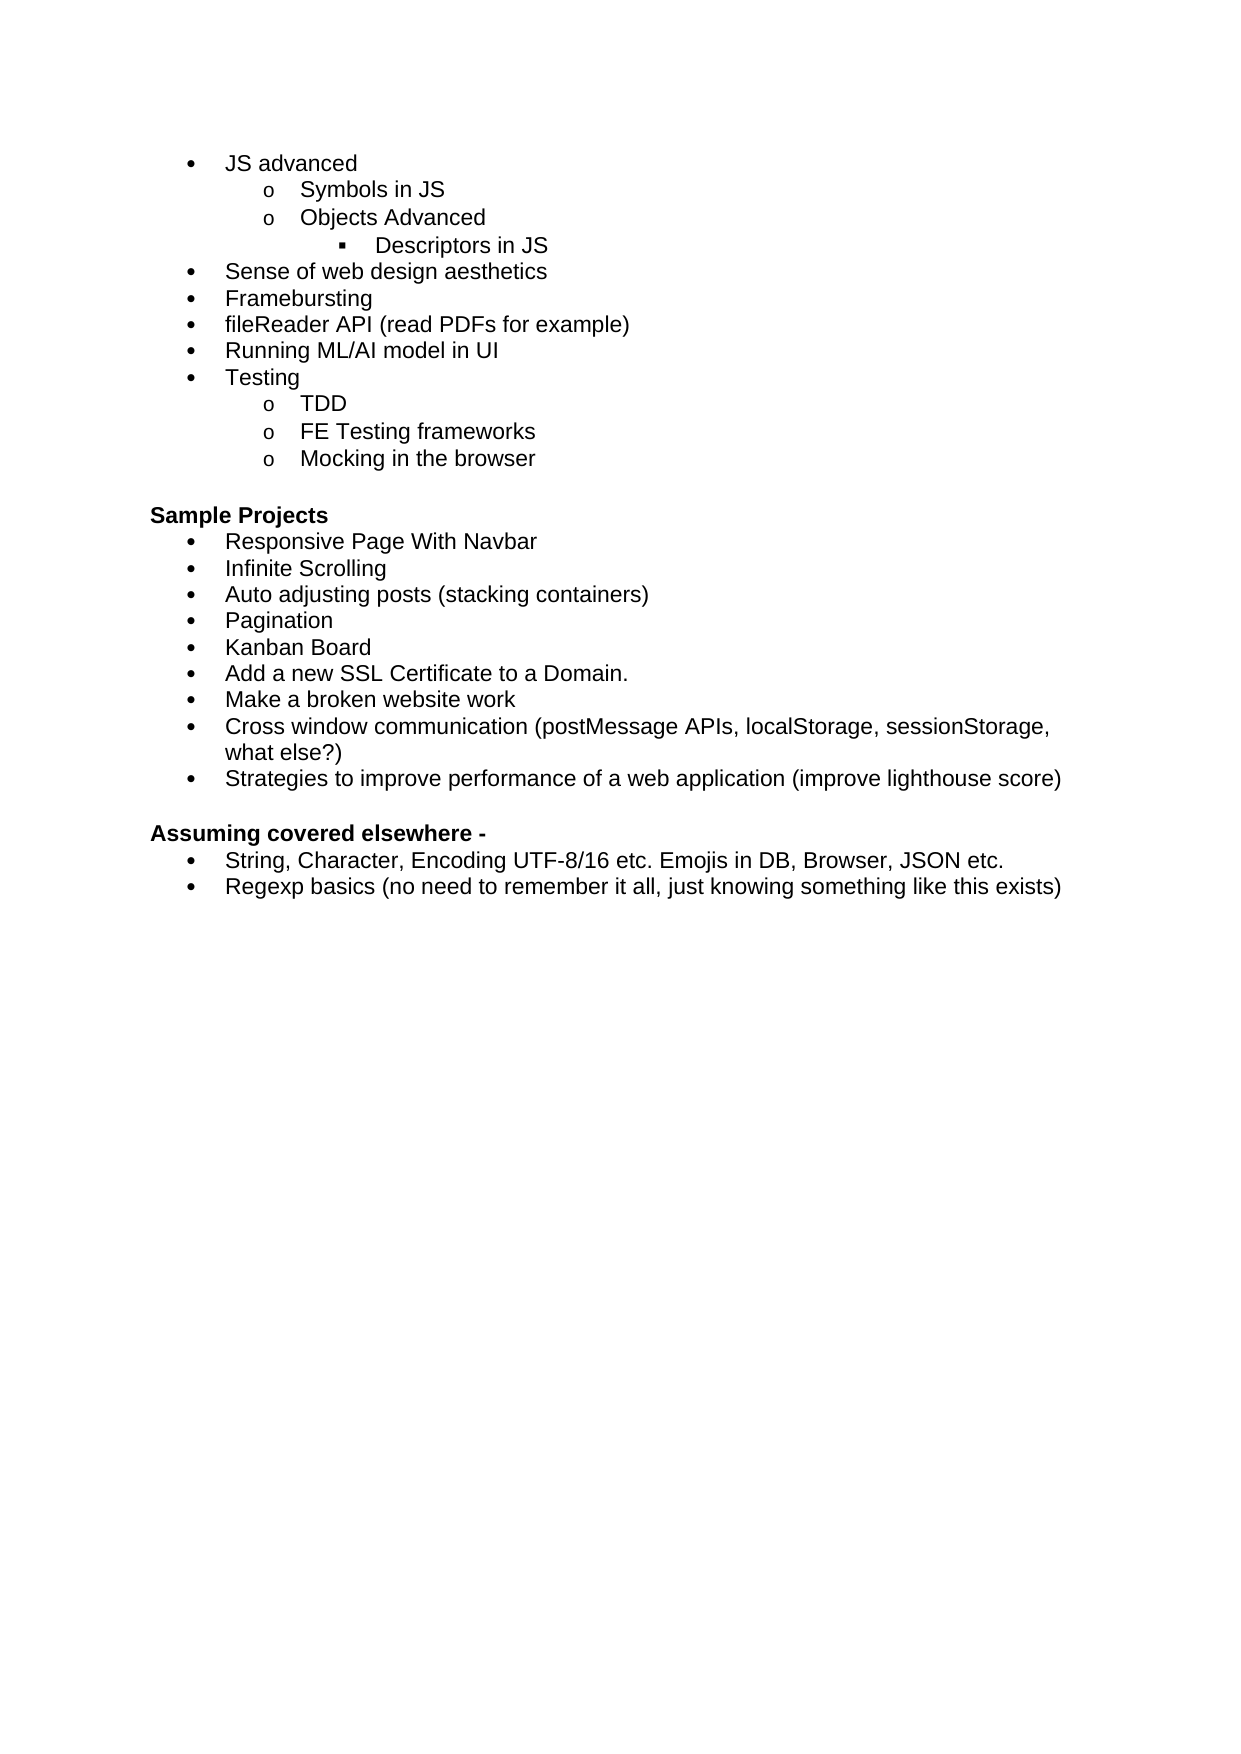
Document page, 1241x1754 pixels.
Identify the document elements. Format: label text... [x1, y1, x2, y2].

list Auto adjusting posts (stacking containers) [187, 581, 1090, 607]
list Add a new SSL Certificate to a Domain. [187, 660, 1090, 686]
text Assuming covered elsewhere - [150, 820, 1090, 847]
list TDD [262, 390, 1090, 418]
list Testing [187, 363, 1090, 390]
list String, Character, Encoding UTF-8/16 etc. Emojis in DB, Browser, JSON etc. [187, 847, 1090, 873]
list fileReader API (read PDFs for example) [187, 311, 1090, 337]
list Running ML/AI model in UI [187, 337, 1090, 363]
list Kanban Board [187, 633, 1090, 660]
list JS advanced [187, 150, 1090, 176]
list Symbols in JS [262, 176, 1090, 204]
list Responsive Page With Navbar [187, 528, 1090, 554]
list Mocking in the browser [262, 445, 1090, 473]
list Sense of web design aesthetics [187, 258, 1090, 284]
list Descriptors in JS [337, 232, 1090, 258]
list Regexp basics (no need to remember it all, just knowing something like this exists) [187, 873, 1090, 899]
list Make a broken website work [187, 686, 1090, 713]
text Sample Projects [150, 502, 1090, 528]
list FE Testing frameworks [262, 418, 1090, 445]
list Infinite Scrolling [187, 554, 1090, 581]
list Cross window communication (postMessage APIs, localStorage, sessionStorage, what else?) [187, 713, 1090, 765]
list Objects Advanced [262, 204, 1090, 232]
list Framebursting [187, 284, 1090, 311]
list Pagination [187, 607, 1090, 633]
list Strategies to improve performance of a web application (improve lighthouse score) [187, 765, 1090, 792]
